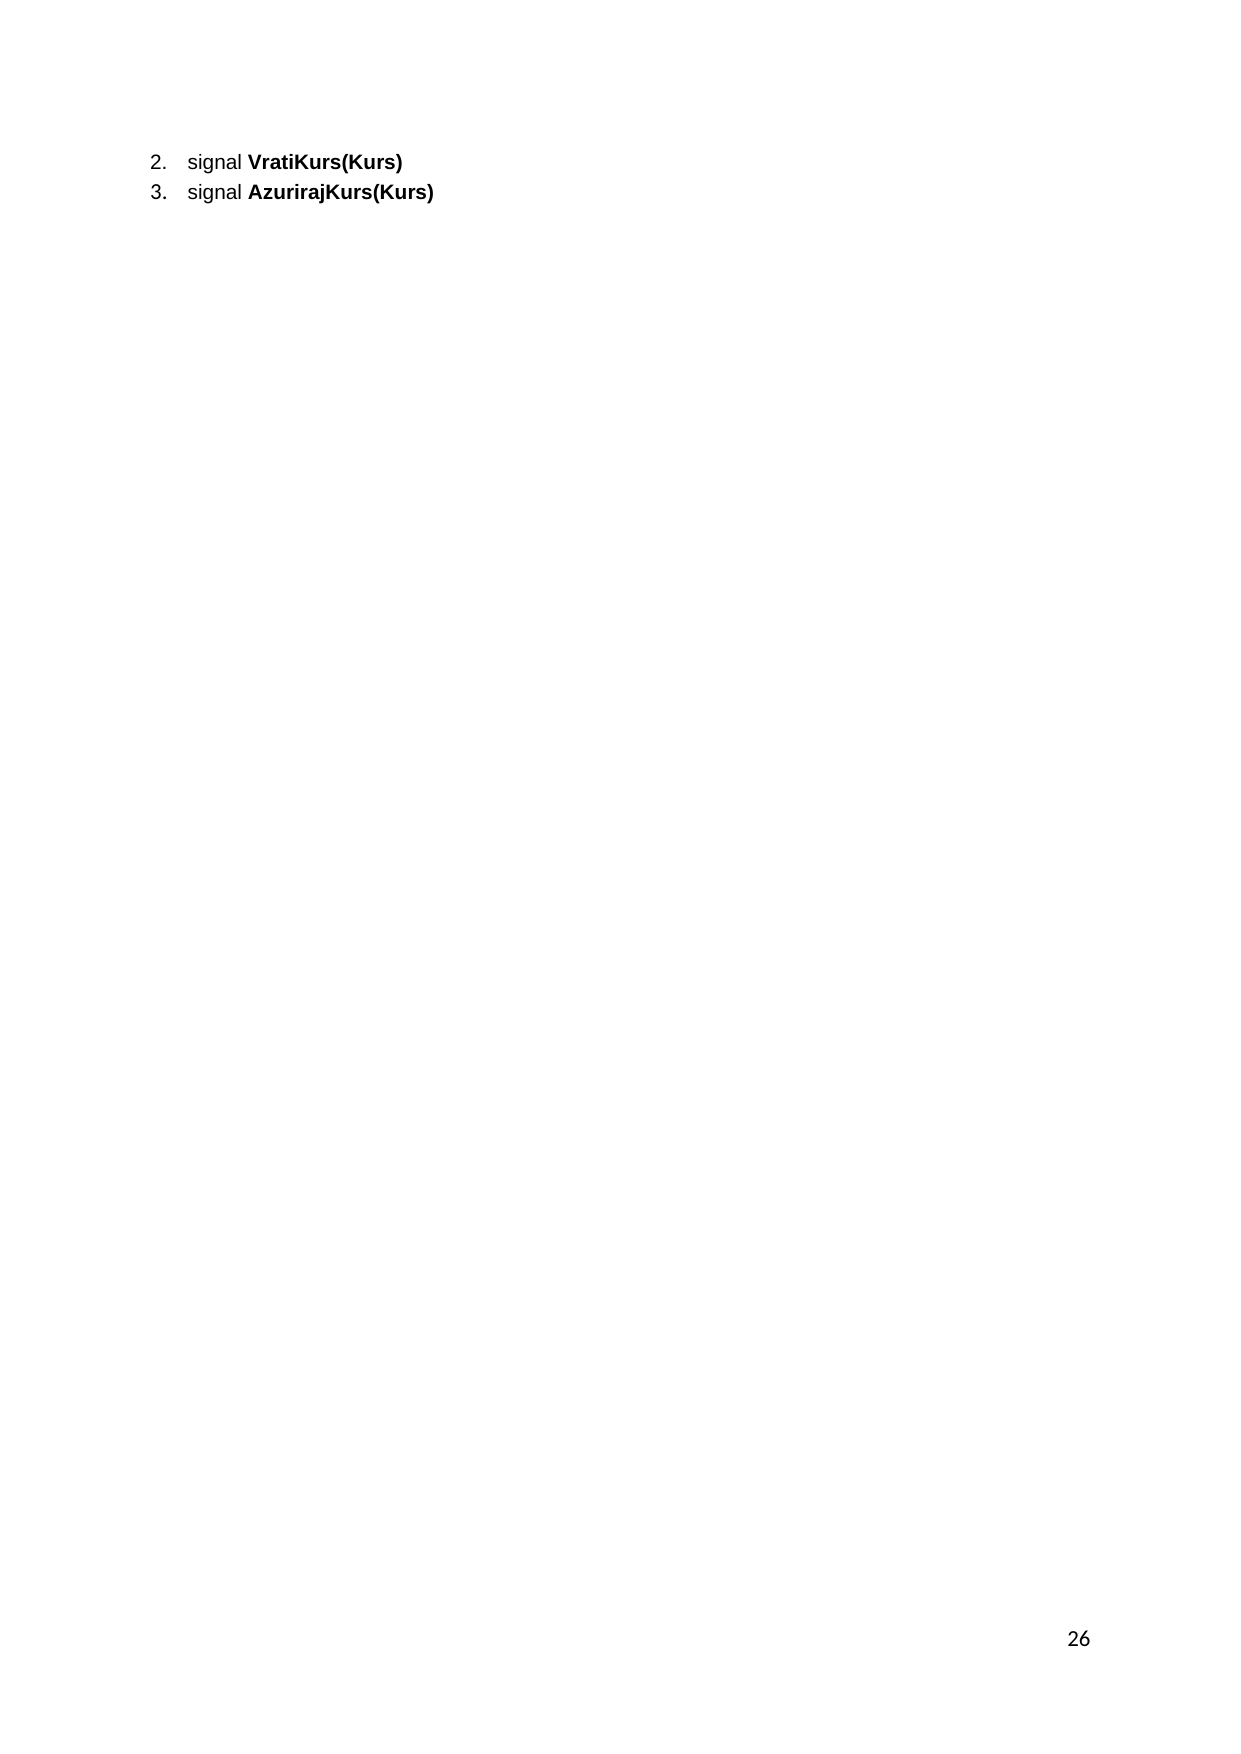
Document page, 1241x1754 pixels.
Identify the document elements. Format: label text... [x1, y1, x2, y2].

list signal AzurirajKurs(Kurs) [150, 177, 1090, 206]
list signal VratiKurs(Kurs) [150, 150, 1090, 174]
